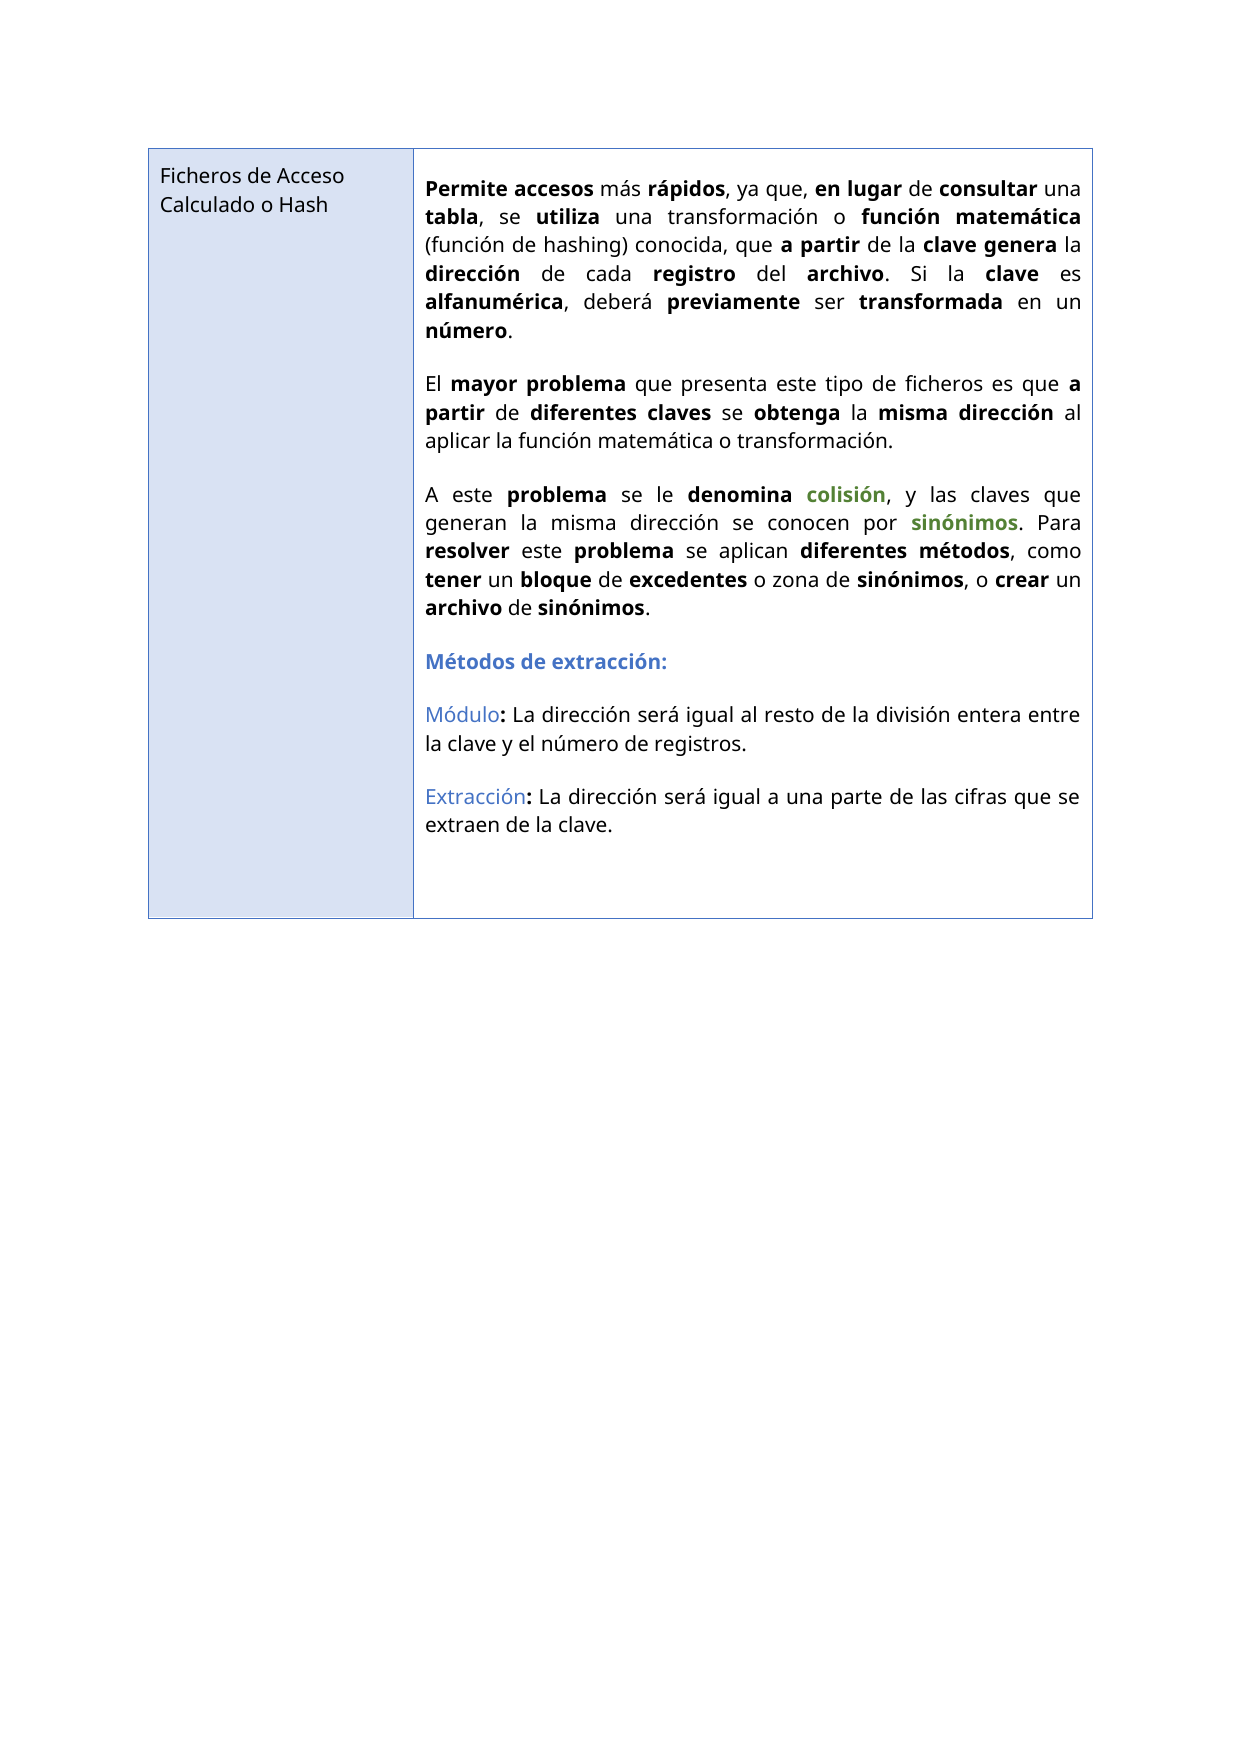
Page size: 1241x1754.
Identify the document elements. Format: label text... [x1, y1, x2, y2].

table_header Permite accesos más rápidos, ya que, en lugar de consultar una tabla, se utiliza una transformación o función matemática (función de hashing) conocida, que a partir de la clave genera la dirección de cada registro del archivo. Si la clave es alfanumérica, deberá previamente ser transformada en un número. El mayor problema que presenta este tipo de ficheros es que a partir de diferentes claves se obtenga la misma dirección al aplicar la función matemática o transformación. A este problema se le denomina colisión, y las claves que generan la misma dirección se conocen por sinónimos. Para resolver este problema se aplican diferentes métodos, como tener un bloque de excedentes o zona de sinónimos, o crear un archivo de sinónimos. Métodos de extracción: Módulo: La dirección será igual al resto de la división entera entre la clave y el número de registros. Extracción: La dirección será igual a una parte de las cifras que se extraen de la clave. [414, 149, 1092, 917]
table_header Ficheros de Acceso Calculado o Hash [149, 149, 413, 917]
